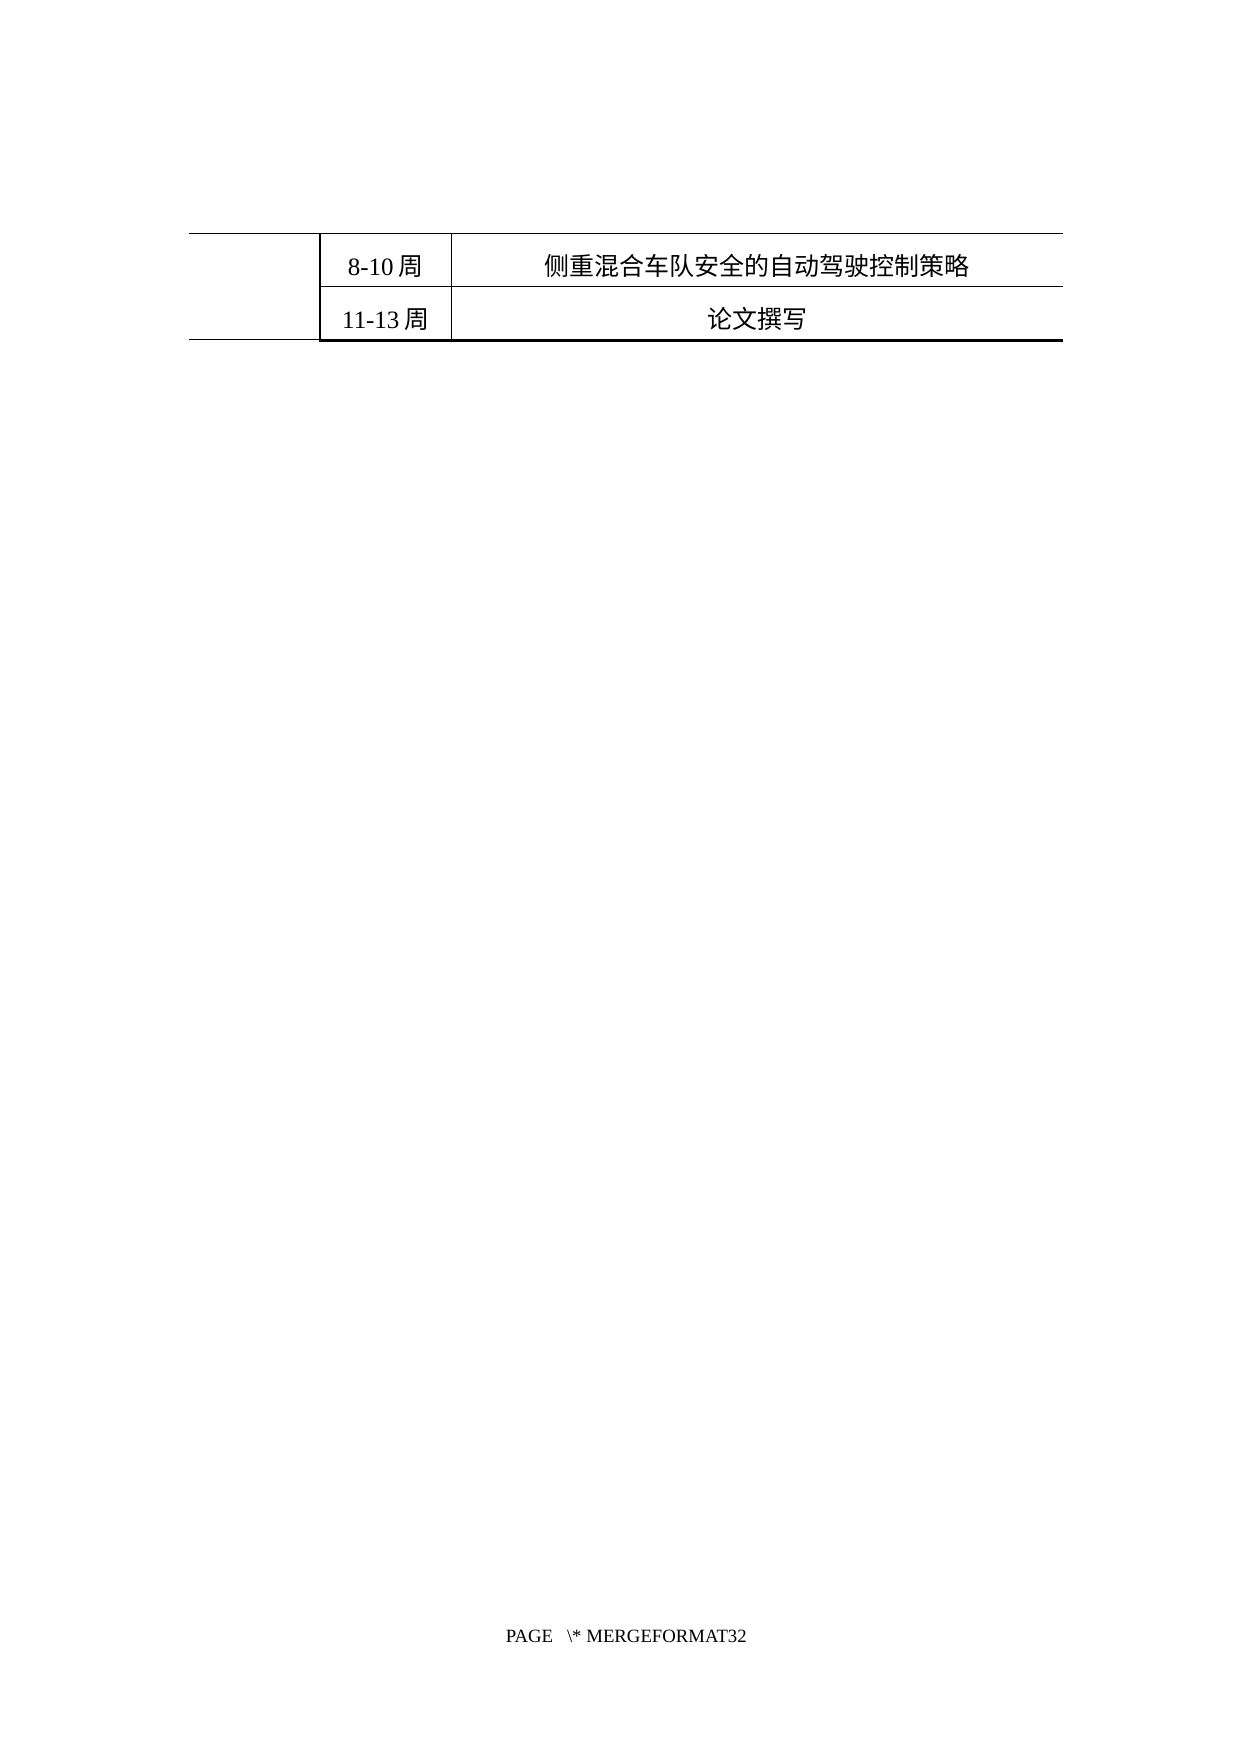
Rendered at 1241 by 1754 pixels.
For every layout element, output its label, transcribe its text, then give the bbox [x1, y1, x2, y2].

table_cell 论文撰写 [452, 287, 1063, 339]
table_cell 侧重混合车队安全的自动驾驶控制策略 [452, 234, 1063, 286]
table_cell 11-13周 [321, 287, 451, 339]
table_cell 8-10周 [321, 234, 451, 286]
